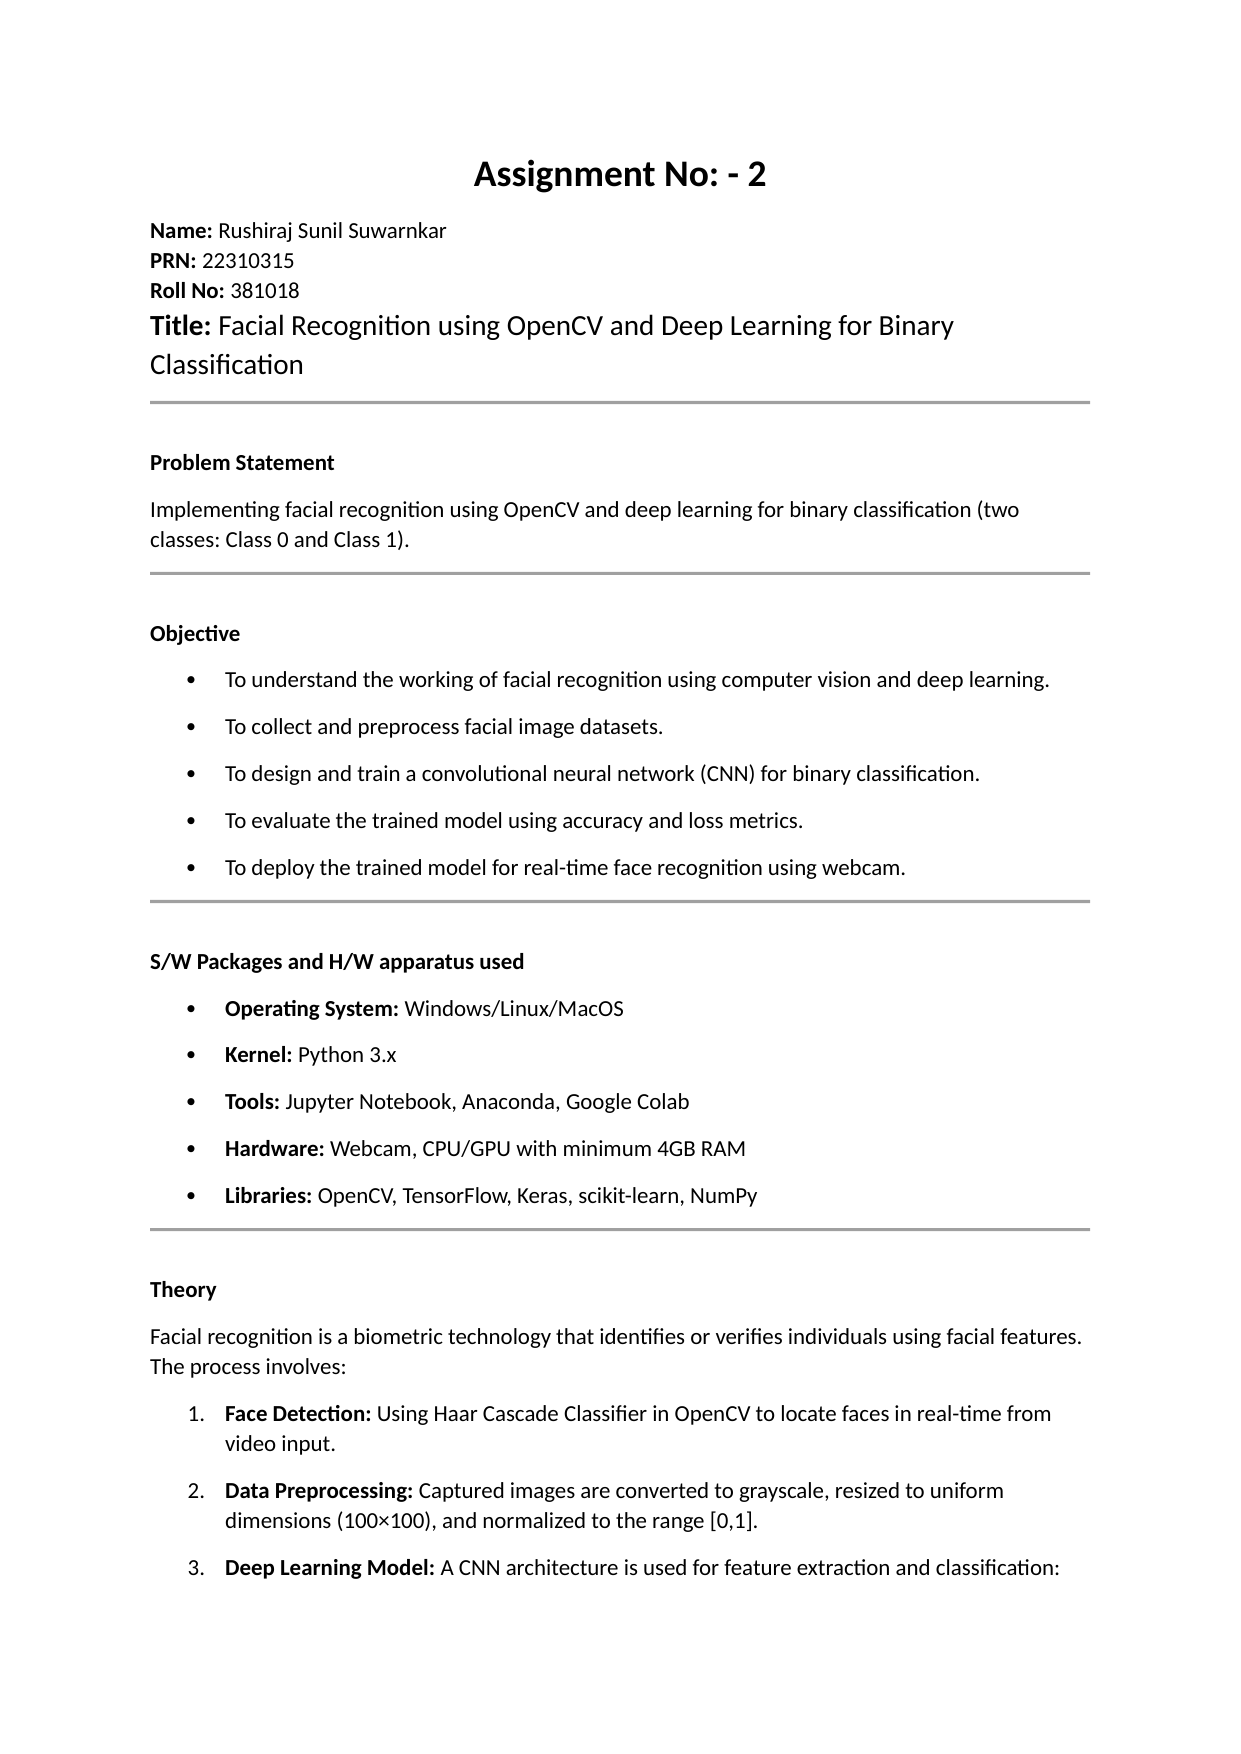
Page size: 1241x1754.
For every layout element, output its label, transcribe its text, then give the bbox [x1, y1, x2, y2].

list To understand the working of facial recognition using computer vision and deep learning. [187, 666, 1090, 693]
list To collect and preprocess facial image datasets. [187, 712, 1090, 740]
list Operating System: Windows/Linux/MacOS [187, 994, 1090, 1022]
list Data Preprocessing: Captured images are converted to grayscale, resized to uniform dimensions (100×100), and normalized to the range [0,1]. [187, 1476, 1090, 1534]
list To design and train a convolutional neural network (CNN) for binary classification. [187, 759, 1090, 787]
text Facial recognition is a biometric technology that identifies or verifies individuals using facial features. The process involves: [150, 1322, 1090, 1380]
list Tools: Jupyter Notebook, Anaconda, Google Colab [187, 1087, 1090, 1115]
text Theory [150, 1275, 1090, 1303]
text S/W Packages and H/W apparatus used [150, 947, 1090, 975]
list Libraries: OpenCV, TensorFlow, Keras, scikit-learn, NumPy [187, 1181, 1090, 1209]
list Kernel: Python 3.x [187, 1041, 1090, 1068]
text Implementing facial recognition using OpenCV and deep learning for binary classification (two classes: Class 0 and Class 1). [150, 495, 1090, 553]
list Hardware: Webcam, CPU/GPU with minimum 4GB RAM [187, 1134, 1090, 1162]
text Problem Statement [150, 448, 1090, 476]
list To evaluate the trained model using accuracy and loss metrics. [187, 806, 1090, 834]
list To deploy the trained model for real-time face recognition using webcam. [187, 853, 1090, 881]
text Objective [150, 619, 1090, 647]
list Deep Learning Model: A CNN architecture is used for feature extraction and classification: [187, 1553, 1090, 1581]
text Name: Rushiraj Sunil Suwarnkar PRN: 22310315 Roll No: 381018 Title: Facial Recognition using OpenCV and Deep Learning for Binary Classification [150, 216, 1090, 381]
text Assignment No: - 2 [150, 150, 1090, 196]
list Face Detection: Using Haar Cascade Classifier in OpenCV to locate faces in real-time from video input. [187, 1399, 1090, 1457]
